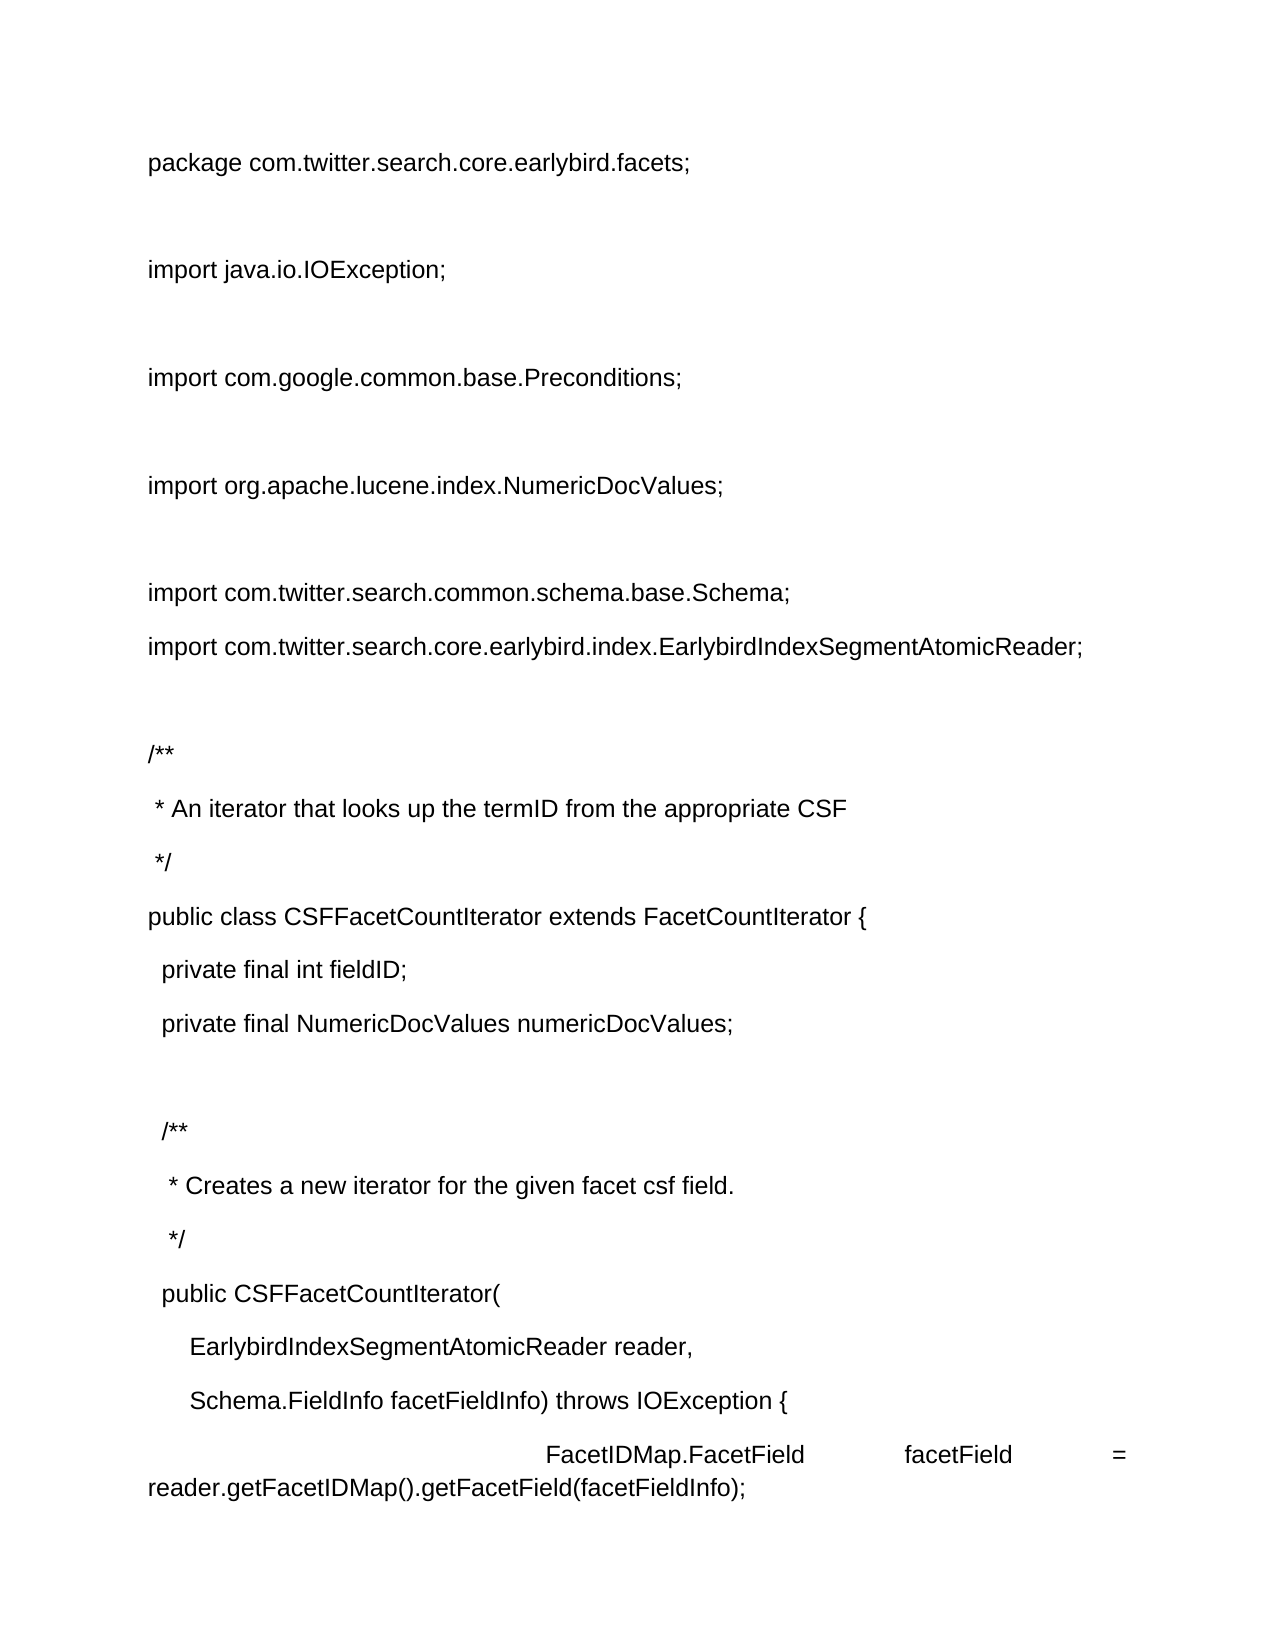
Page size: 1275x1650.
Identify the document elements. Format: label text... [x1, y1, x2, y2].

text EarlybirdIndexSegmentAtomicReader reader, [148, 1332, 1127, 1361]
text import com.twitter.search.common.schema.base.Schema; [148, 578, 1127, 607]
text /** [148, 1117, 1127, 1146]
text */ [148, 1225, 1127, 1253]
text * Creates a new iterator for the given facet csf field. [148, 1171, 1127, 1199]
text package com.twitter.search.core.earlybird.facets; [148, 148, 1127, 176]
text public CSFFacetCountIterator( [148, 1278, 1127, 1307]
text private final NumericDocValues numericDocValues; [148, 1009, 1127, 1038]
text import com.google.common.base.Preconditions; [148, 363, 1127, 392]
text private final int fieldID; [148, 955, 1127, 984]
text * An iterator that looks up the termID from the appropriate CSF [148, 794, 1127, 823]
text FacetIDMap.FacetField facetField = reader.getFacetIDMap().getFacetField(facetFieldInfo); [148, 1440, 1127, 1502]
text import org.apache.lucene.index.NumericDocValues; [148, 471, 1127, 499]
text import com.twitter.search.core.earlybird.index.EarlybirdIndexSegmentAtomicReader; [148, 632, 1127, 661]
text import java.io.IOException; [148, 255, 1127, 284]
text */ [148, 848, 1127, 876]
text /** [148, 740, 1127, 769]
text public class CSFFacetCountIterator extends FacetCountIterator { [148, 902, 1127, 930]
text Schema.FieldInfo facetFieldInfo) throws IOException { [148, 1386, 1127, 1415]
